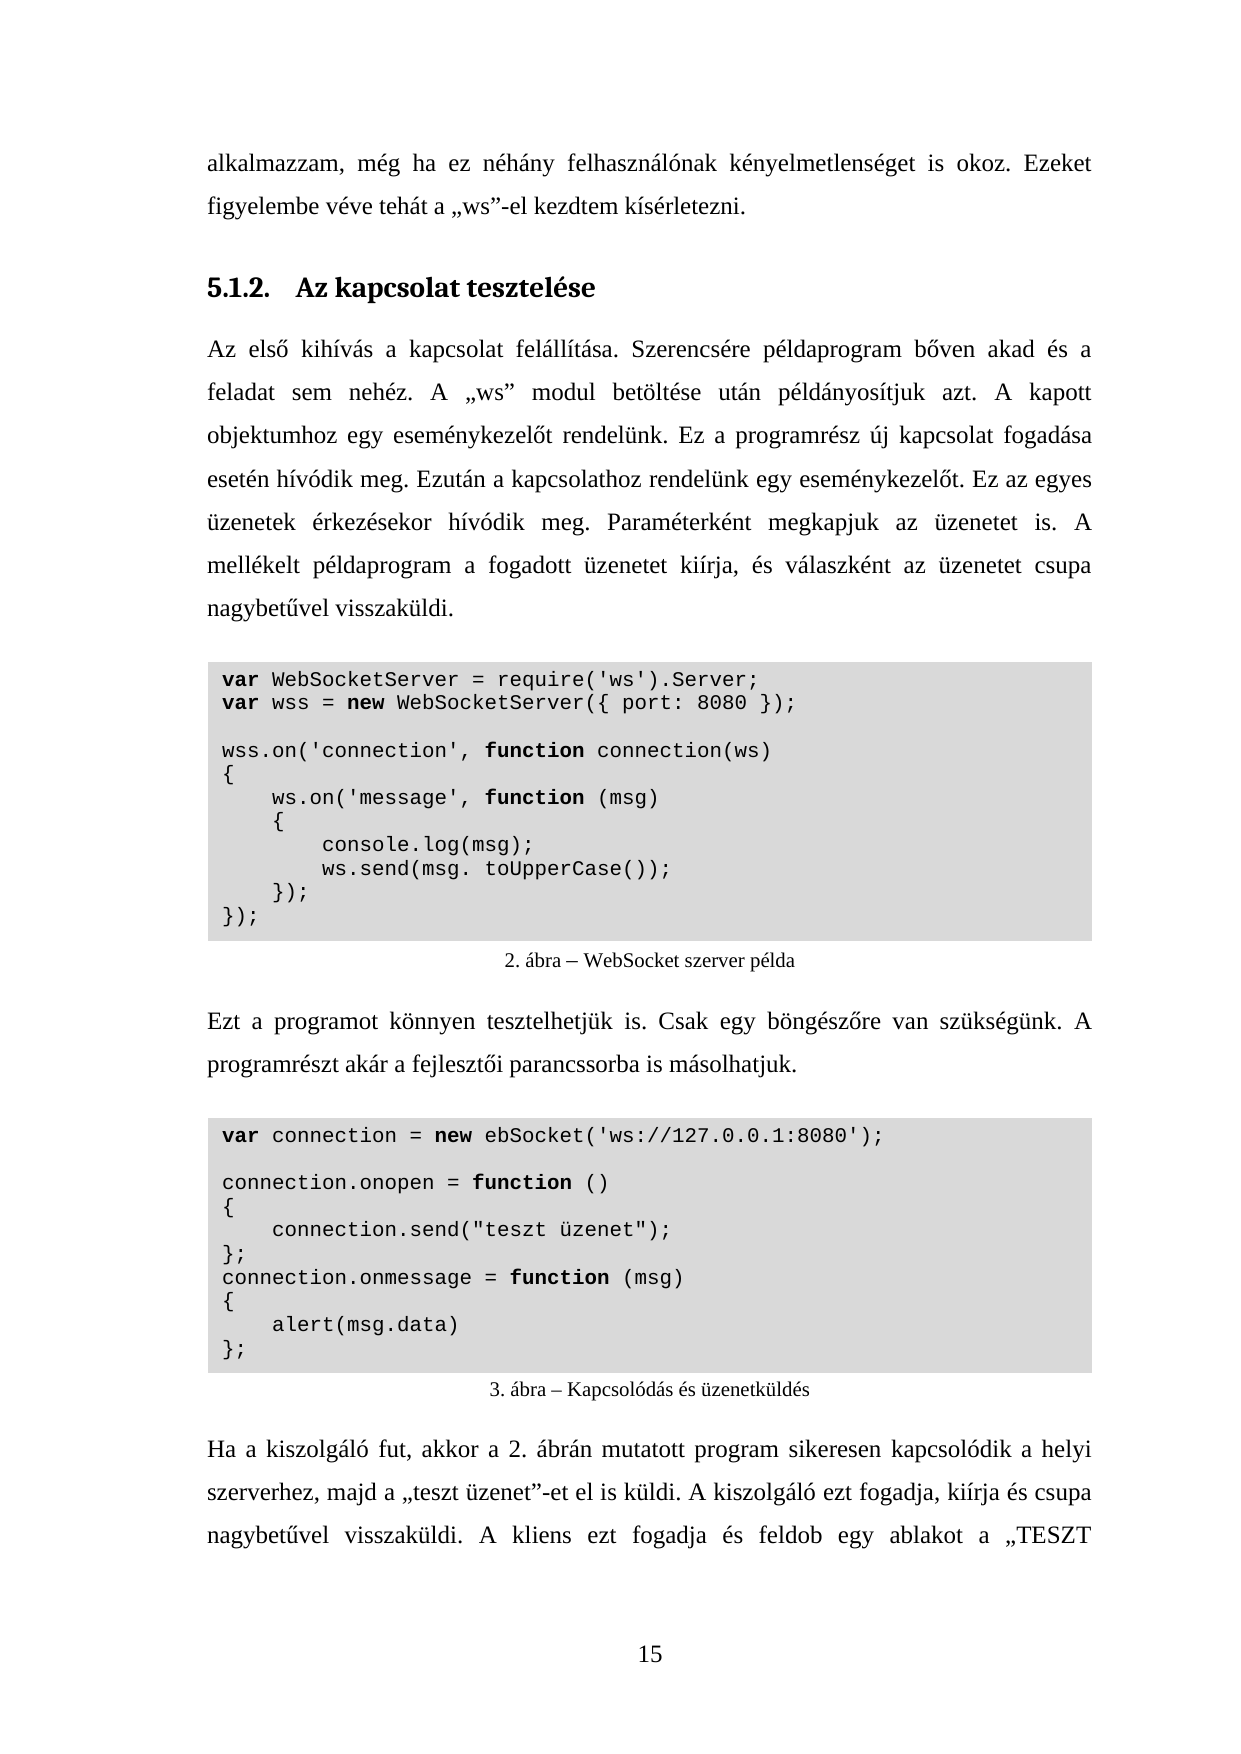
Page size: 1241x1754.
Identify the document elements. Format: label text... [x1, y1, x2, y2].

text 3. ábra – Kapcsolódás és üzenetküldés [207, 1377, 1092, 1401]
subtitle Az kapcsolat tesztelése [207, 271, 1092, 305]
text Ezt a programot könnyen tesztelhetjük is. Csak egy böngészőre van szükségünk. A programrészt akár a fejlesztői parancssorba is másolhatjuk. [207, 1006, 1092, 1078]
text 2. ábra – WebSocket szerver példa [207, 946, 1092, 972]
text Az első kihívás a kapcsolat felállítása. Szerencsére példaprogram bőven akad és a feladat sem nehéz. A „ws” modul betöltése után példányosítjuk azt. A kapott objektumhoz egy eseménykezelőt rendelünk. Ez a programrész új kapcsolat fogadása esetén hívódik meg. Ezután a kapcsolathoz rendelünk egy eseménykezelőt. Ez az egyes üzenetek érkezésekor hívódik meg. Paraméterként megkapjuk az üzenetet is. A mellékelt példaprogram a fogadott üzenetet kiírja, és válaszként az üzenetet csupa nagybetűvel visszaküldi. [207, 334, 1092, 622]
